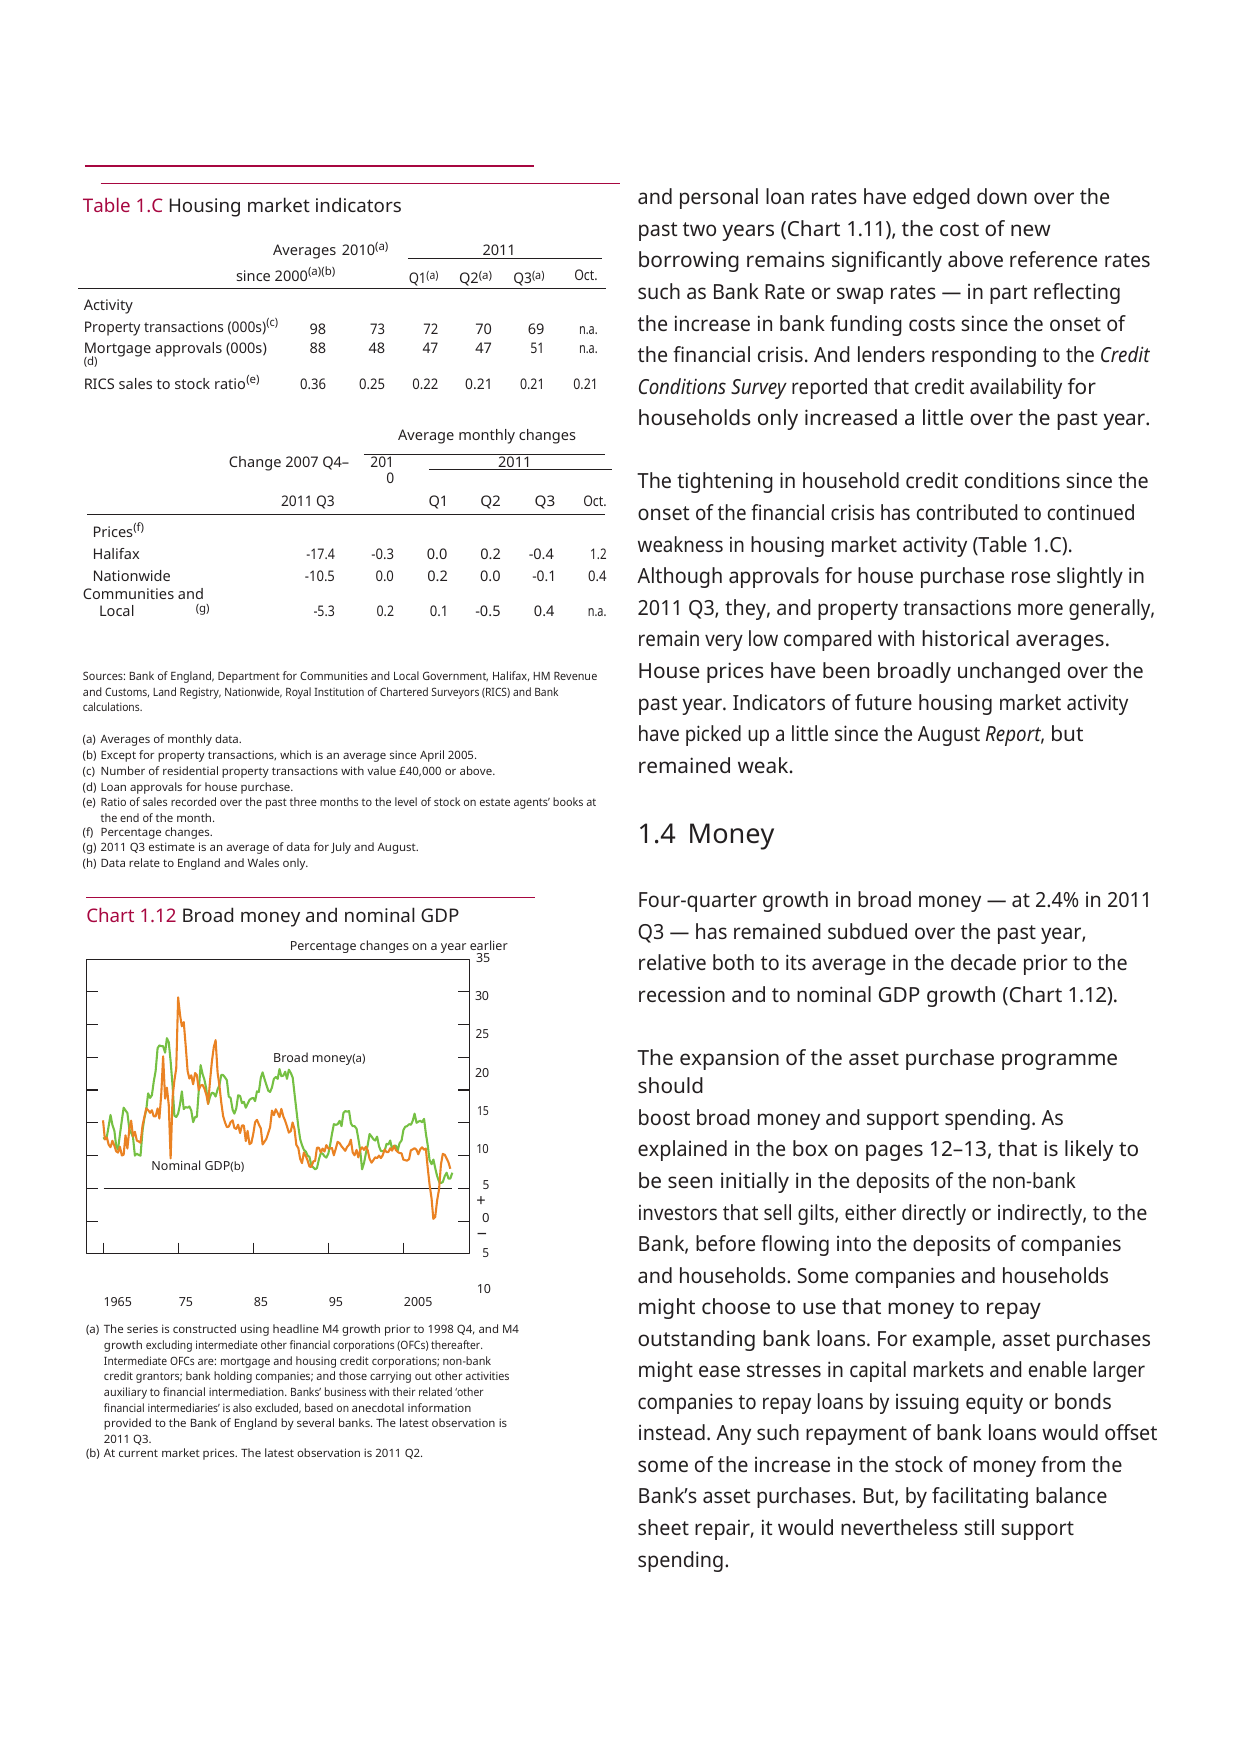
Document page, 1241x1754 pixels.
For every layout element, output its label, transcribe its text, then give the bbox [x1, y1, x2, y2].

table_cell Mortgage approvals (000s)(d) [78, 338, 280, 375]
table_cell n.a. [558, 289, 606, 338]
list Averages of monthly data. [82, 731, 604, 747]
text The tightening in household credit conditions since the onset of the financial crisis has contributed to continued weakness in housing market activity (Table 1.C). Although approvals for house purchase rose slightly in 2011 Q3, they, and property transactions more generally, remain very low compared with historical averages. House prices have been broadly unchanged over the past year. Indicators of future housing market activity have picked up a little since the August Report, but remained weak. [637, 467, 1159, 779]
text and personal loan rates have edged down over the past two years (Chart 1.11), the cost of new borrowing remains significantly above reference rates such as Bank Rate or swap rates — in part reflecting the increase in bank funding costs since the onset of the financial crisis. And lenders responding to the Credit Conditions Survey reported that credit availability for households only increased a little over the past year. [637, 182, 1152, 432]
list Ratio of sales recorded over the past three months to the level of stock on estate agents’ books at the end of the month. [82, 794, 600, 826]
table_cell 47 [449, 338, 502, 375]
table_cell 0.36 [280, 375, 342, 395]
table_header Oct. [558, 263, 606, 288]
text Average monthly changes [398, 425, 604, 445]
text Table 1.C Housing market indicators [83, 193, 604, 218]
list The series is constructed using headline M4 growth prior to 1998 Q4, and M4 growth excluding intermediate other financial corporations (OFCs) thereafter. Intermediate OFCs are: mortgage and housing credit corporations; non-bank credit grantors; bank holding companies; and those carrying out other activities auxiliary to financial intermediation. Banks’ business with their related ‘other financial intermediaries’ is also excluded, based on anecdotal information provided to the Bank of England by several banks. The latest observation is 2011 Q3. [86, 1321, 522, 1447]
table_cell RICS sales to stock ratio(e) [78, 375, 280, 395]
table_cell 0.21 [558, 375, 606, 395]
text 10 [67, 1141, 489, 1158]
text 25 [67, 1025, 489, 1042]
text 5 [482, 1179, 604, 1192]
table_header Q3(a) [502, 263, 558, 288]
table_cell 51 [502, 338, 558, 375]
text Averages 2010(a) 2011 [273, 238, 604, 260]
text 5 [67, 1244, 489, 1262]
table_cell 88 [280, 338, 342, 375]
text + [476, 1192, 604, 1210]
table_cell 72 [396, 289, 449, 338]
table_cell 73 [342, 289, 396, 338]
table_cell 70 [449, 289, 502, 338]
table_cell 48 [342, 338, 396, 375]
table_cell n.a. [558, 338, 606, 375]
table_cell 0.21 [449, 375, 502, 395]
list At current market prices. The latest observation is 2011 Q2. [86, 1447, 604, 1460]
text Communities and [83, 587, 604, 603]
text boost broad money and support spending. As explained in the box on pages 12–13, that is likely to be seen initially in the deposits of the non-bank investors that sell gilts, either directly or indirectly, to the Bank, before flowing into the deposits of companies and households. Some companies and households might choose to use that money to repay outstanding bank loans. For example, asset purchases might ease stresses in capital markets and enable larger companies to repay loans by issuing equity or bonds instead. Any such repayment of bank loans would offset some of the increase in the stock of money from the Bank’s asset purchases. But, by facilitating balance sheet repair, it would nevertheless still support spending. [637, 1103, 1159, 1573]
text 15 [67, 1102, 489, 1119]
text Sources: Bank of England, Department for Communities and Local Government, Halifax, HM Revenue and Customs, Land Registry, Nationwide, Royal Institution of Chartered Surveyors (RICS) and Bank calculations. [83, 668, 604, 715]
list Money [637, 815, 1173, 852]
text The expansion of the asset purchase programme should [637, 1043, 1173, 1100]
text 20 [67, 1064, 489, 1081]
text 0 [482, 1212, 604, 1225]
table_cell Activity Property transactions (000s)(c) [78, 289, 280, 338]
text 30 [67, 987, 489, 1004]
text Four-quarter growth in broad money — at 2.4% in 2011 Q3 — has remained subdued over the past year, relative both to its average in the decade prior to the recession and to nominal GDP growth (Chart 1.12). [637, 885, 1152, 1008]
table_header Q2(a) [449, 263, 502, 288]
text 10 [477, 1283, 604, 1296]
list 2011 Q3 estimate is an average of data for July and August. [82, 839, 604, 855]
table_cell 69 [502, 289, 558, 338]
table_cell 47 [396, 338, 449, 375]
table_cell 0.22 [396, 375, 449, 395]
table_header Q1(a) [396, 263, 449, 288]
table_cell 98 [280, 289, 342, 338]
list Loan approvals for house purchase. [82, 779, 604, 794]
table_header since 2000(a)(b) [78, 263, 396, 288]
text – [477, 1225, 604, 1243]
text 1965 75 85 95 2005 [103, 1296, 604, 1309]
list Data relate to England and Wales only. [82, 855, 604, 871]
table_cell 0.21 [502, 375, 558, 395]
list Number of residential property transactions with value £40,000 or above. [82, 763, 604, 778]
list Except for property transactions, which is an average since April 2005. [82, 747, 604, 763]
text Chart 1.12 Broad money and nominal GDP [86, 902, 604, 927]
list Percentage changes. [82, 826, 604, 839]
table_cell 0.25 [342, 375, 396, 395]
